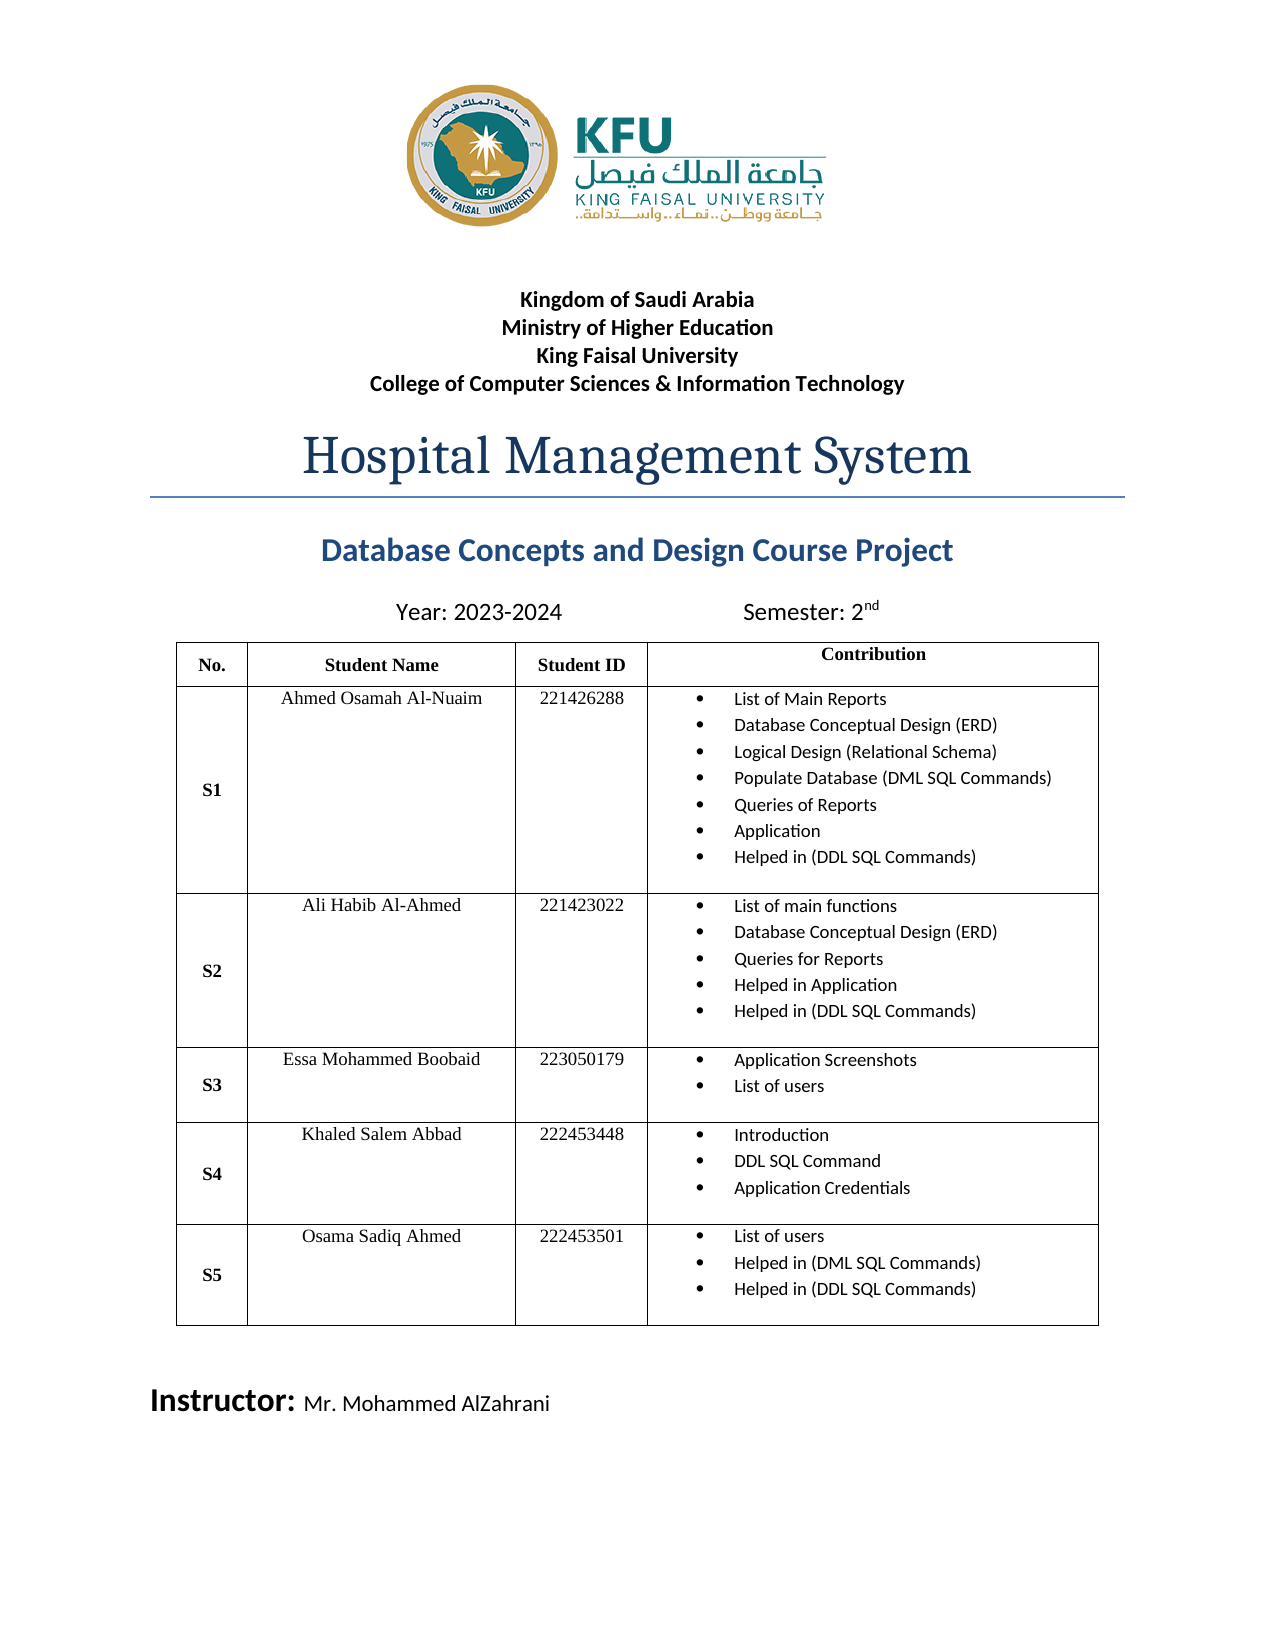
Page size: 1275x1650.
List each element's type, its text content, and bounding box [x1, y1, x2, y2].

table_cell S5 [177, 1225, 247, 1325]
table_cell 221426288 [516, 687, 647, 893]
table_cell S2 [177, 894, 247, 1047]
table_cell 223050179 [516, 1048, 647, 1122]
table_cell 221423022 [516, 894, 647, 1047]
table_cell List of users Helped in (DML SQL Commands) Helped in (DDL SQL Commands) [648, 1225, 1098, 1325]
table_cell Introduction DDL SQL Command Application Credentials [648, 1123, 1098, 1223]
table_cell Khaled Salem Abbad [248, 1123, 515, 1223]
table_cell Application Screenshots List of users [648, 1048, 1098, 1122]
text Instructor: Mr. Mohammed AlZahrani [150, 1379, 1125, 1419]
table_cell List of main functions Database Conceptual Design (ERD) Queries for Reports Helped in Application Helped in (DDL SQL Commands) [648, 894, 1098, 1047]
table_header Contribution [648, 643, 1098, 686]
table_header Student Name [248, 643, 515, 686]
table_cell 222453501 [516, 1225, 647, 1325]
table_cell Ali Habib Al-Ahmed [248, 894, 515, 1047]
table_cell List of Main Reports Database Conceptual Design (ERD) Logical Design (Relational Schema) Populate Database (DML SQL Commands) Queries of Reports Application Helped in (DDL SQL Commands) [648, 687, 1098, 893]
table_cell Osama Sadiq Ahmed [248, 1225, 515, 1325]
text Kingdom of Saudi Arabia [150, 285, 1125, 313]
text Ministry of Higher Education [150, 313, 1125, 341]
table_header Student ID [516, 643, 647, 686]
text King Faisal University [150, 341, 1125, 369]
title Hospital Management System [150, 425, 1125, 496]
table_cell Ahmed Osamah Al-Nuaim [248, 687, 515, 893]
table_cell S3 [177, 1048, 247, 1122]
text Database Concepts and Design Course Project [150, 529, 1125, 570]
table_header No. [177, 643, 247, 686]
table_cell Essa Mohammed Boobaid [248, 1048, 515, 1122]
table_cell 222453448 [516, 1123, 647, 1223]
table_cell S1 [177, 687, 247, 893]
table_cell S4 [177, 1123, 247, 1223]
text Year: 2023-2024 Semester: 2nd [150, 597, 1125, 627]
text College of Computer Sciences & Information Technology [150, 369, 1125, 397]
picture [406, 70, 827, 257]
